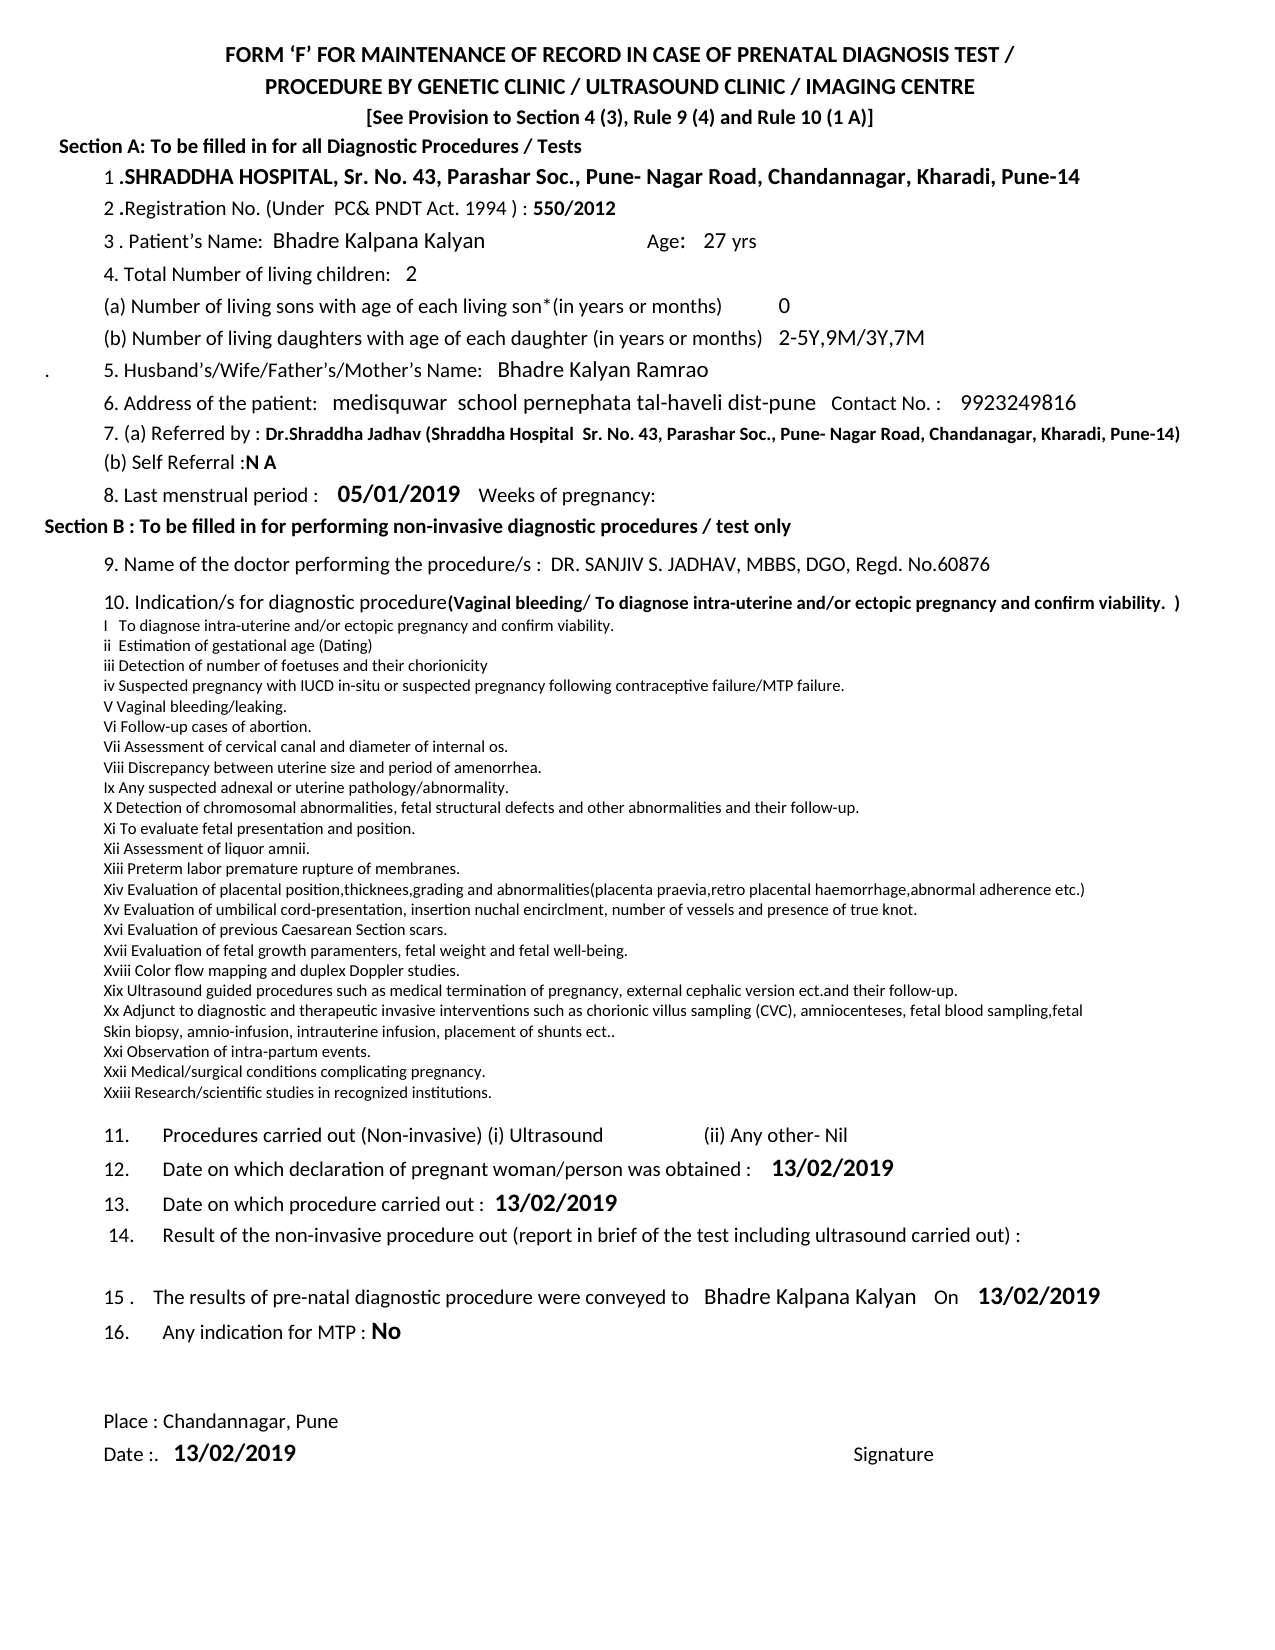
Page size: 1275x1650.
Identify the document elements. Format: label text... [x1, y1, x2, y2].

text Xiv Evaluation of placental position,thicknees,grading and abnormalities(placenta praevia,retro placental haemorrhage,abnormal adherence etc.) [0, 879, 1275, 899]
text FORM ‘F’ FOR MAINTENANCE OF RECORD IN CASE OF PRENATAL DIAGNOSIS TEST / [44, 40, 1196, 68]
text I To diagnose intra-uterine and/or ectopic pregnancy and confirm viability. [75, 615, 1255, 635]
text Xvii Evaluation of fetal growth paramenters, fetal weight and fetal well-being. [0, 940, 1275, 960]
text Xxiii Research/scientific studies in recognized institutions. [0, 1082, 1275, 1102]
text X Detection of chromosomal abnormalities, fetal structural defects and other abnormalities and their follow-up. [0, 798, 1196, 818]
text Skin biopsy, amnio-infusion, intrauterine infusion, placement of shunts ect.. [0, 1021, 1275, 1041]
text 7. (a) Referred by : Dr.Shraddha Jadhav (Shraddha Hospital Sr. No. 43, Parashar Soc., Pune- Nagar Road, Chandanagar, Kharadi, Pune-14) [44, 420, 1255, 445]
text 2 .Registration No. (Under PC& PNDT Act. 1994 ) : 550/2012 [44, 195, 1196, 220]
text Xv Evaluation of umbilical cord-presentation, insertion nuchal encirclment, number of vessels and presence of true knot. [0, 899, 1275, 919]
text . 5. Husband’s/Wife/Father’s/Mother’s Name: [44, 355, 1255, 383]
text 1 .SHRADDHA HOSPITAL, Sr. No. 43, Parashar Soc., Pune- Nagar Road, Chandannagar, Kharadi, Pune-14 [44, 162, 1196, 191]
text Xxi Observation of intra-partum events. [103, 1041, 1275, 1062]
text Place : Chandannagar, Pune [0, 1408, 1275, 1434]
text Section A: To be filled in for all Diagnostic Procedures / Tests [44, 133, 1196, 159]
text Vii Assessment of cervical canal and diameter of internal os. [0, 737, 1196, 757]
text ii Estimation of gestational age (Dating) [0, 635, 1196, 655]
text Section B : To be filled in for performing non-invasive diagnostic procedures / test only [44, 513, 1255, 538]
text 8. Last menstrual period : Weeks of pregnancy: [44, 478, 1255, 509]
text 11. Procedures carried out (Non-invasive) (i) Ultrasound (ii) Any other- Nil [0, 1123, 1275, 1148]
text Vi Follow-up cases of abortion. [0, 716, 1196, 737]
text [See Provision to Section 4 (3), Rule 9 (4) and Rule 10 (1 A)] [44, 104, 1196, 129]
text Xi To evaluate fetal presentation and position. [0, 818, 1196, 838]
text Xvi Evaluation of previous Caesarean Section scars. [0, 919, 1275, 940]
text 12. Date on which declaration of pregnant woman/person was obtained : [0, 1152, 1275, 1182]
text Date :. Signature [0, 1438, 1275, 1468]
text (b) Self Referral :N A [44, 449, 1255, 474]
text 3 . Patient’s Name: Age: yrs [44, 224, 1166, 254]
text (a) Number of living sons with age of each living son*(in years or months) [44, 291, 1255, 319]
text Xiii Preterm labor premature rupture of membranes. [0, 858, 1196, 879]
text Xx Adjunct to diagnostic and therapeutic invasive interventions such as chorionic villus sampling (CVC), amniocenteses, fetal blood sampling,fetal [0, 1001, 1275, 1021]
text Xix Ultrasound guided procedures such as medical termination of pregnancy, external cephalic version ect.and their follow-up. [0, 980, 1275, 1001]
text 10. Indication/s for diagnostic procedure(Vaginal bleeding/ To diagnose intra-uterine and/or ectopic pregnancy and confirm viability. ) [75, 589, 1255, 615]
text 13. Date on which procedure carried out : [0, 1187, 1275, 1217]
text PROCEDURE BY GENETIC CLINIC / ULTRASOUND CLINIC / IMAGING CENTRE [44, 72, 1196, 100]
text Viii Discrepancy between uterine size and period of amenorrhea. [0, 757, 1196, 777]
text 9. Name of the doctor performing the procedure/s : DR. SANJIV S. JADHAV, MBBS, DGO, Regd. No.60876 [0, 551, 1255, 577]
text V Vaginal bleeding/leaking. [0, 696, 1196, 716]
text 15 . The results of pre-natal diagnostic procedure were conveyed to On [0, 1280, 1275, 1311]
text Xii Assessment of liquor amnii. [0, 838, 1196, 858]
text 16. Any indication for MTP : No [0, 1315, 1275, 1346]
text iv Suspected pregnancy with IUCD in-situ or suspected pregnancy following contraceptive failure/MTP failure. [0, 676, 1196, 696]
text Xviii Color flow mapping and duplex Doppler studies. [0, 960, 1275, 980]
text (b) Number of living daughters with age of each daughter (in years or months) [44, 323, 1255, 351]
text 6. Address of the patient: Contact No. : [103, 388, 1255, 416]
text Ix Any suspected adnexal or uterine pathology/abnormality. [0, 777, 1196, 798]
text 4. Total Number of living children: [44, 259, 1196, 287]
text Xxii Medical/surgical conditions complicating pregnancy. [0, 1062, 1275, 1082]
text 14. Result of the non-invasive procedure out (report in brief of the test including ultrasound carried out) : [103, 1222, 1226, 1247]
text iii Detection of number of foetuses and their chorionicity [0, 655, 1196, 676]
